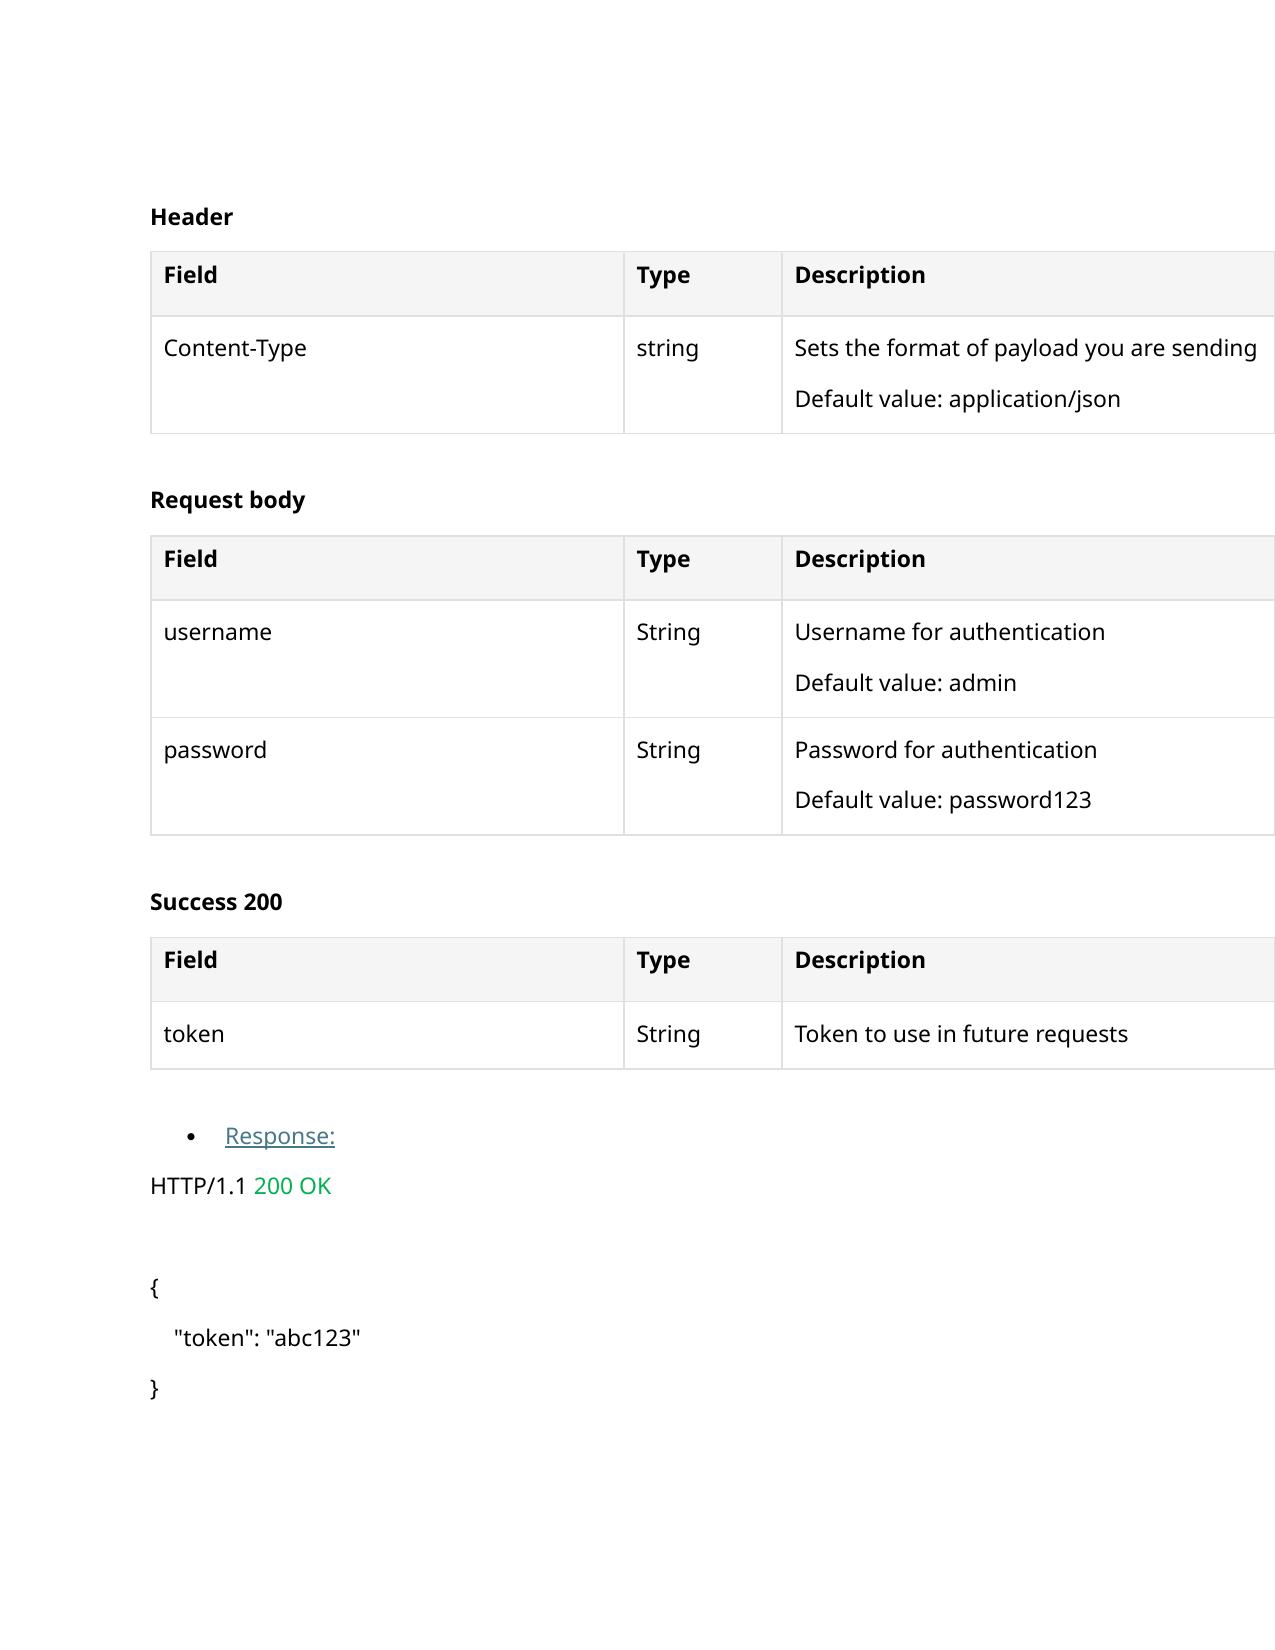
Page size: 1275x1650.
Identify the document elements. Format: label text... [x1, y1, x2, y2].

table_cell Password for authentication Default value: password123 [783, 718, 1274, 834]
table_header Type [625, 938, 781, 1001]
table_cell password [152, 718, 623, 834]
text { [150, 1271, 1125, 1302]
table_cell Sets the format of payload you are sending Default value: application/json [783, 317, 1274, 432]
text "token": "abc123" [150, 1321, 1125, 1353]
table_header Description [783, 252, 1274, 315]
table_cell String [625, 718, 781, 834]
table_cell username [152, 601, 623, 717]
table_header Field [152, 537, 623, 599]
table_header Description [783, 938, 1274, 1001]
table_cell Content-Type [152, 317, 623, 432]
text Success 200 [150, 886, 1125, 917]
table_cell string [625, 317, 781, 432]
text HTTP/1.1 200 OK [150, 1170, 1125, 1201]
table_cell token [152, 1002, 623, 1068]
text Header [150, 200, 1125, 232]
table_header Field [152, 252, 624, 315]
table_cell Username for authentication Default value: admin [783, 601, 1274, 717]
table_header Field [152, 938, 623, 1001]
table_cell String [625, 601, 781, 717]
table_cell String [625, 1002, 781, 1068]
text Request body [150, 484, 1125, 516]
list Response: [187, 1120, 1125, 1151]
table_header Description [783, 537, 1274, 599]
text } [150, 1372, 1125, 1403]
table_header Type [625, 537, 781, 599]
table_header Type [625, 252, 782, 315]
table_cell Token to use in future requests [783, 1002, 1274, 1068]
